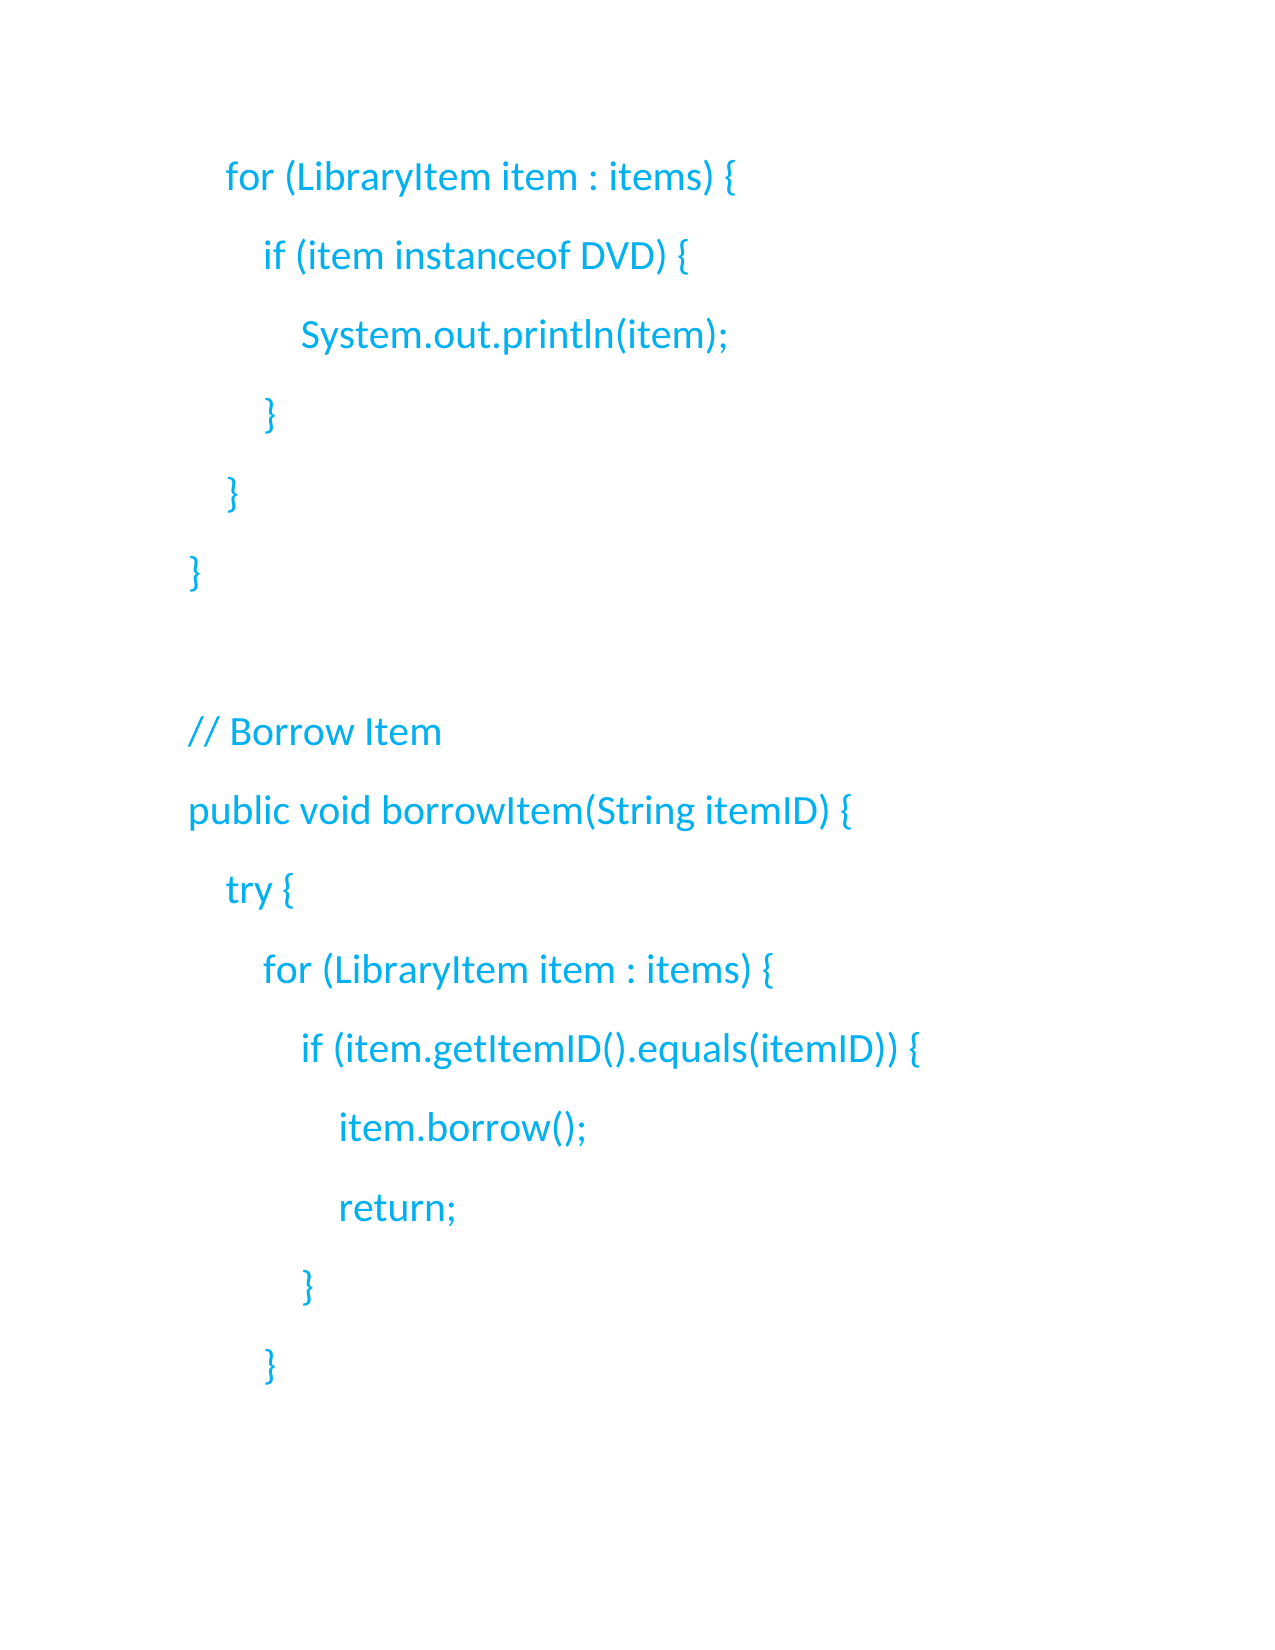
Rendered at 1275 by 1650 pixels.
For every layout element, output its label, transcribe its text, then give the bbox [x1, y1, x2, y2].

text System.out.println(item); [150, 308, 1125, 359]
text } [150, 467, 1125, 518]
text item.borrow(); [150, 1101, 1125, 1152]
text } [150, 1260, 1125, 1311]
text for (LibraryItem item : items) { [150, 943, 1125, 993]
text public void borrowItem(String itemID) { [150, 784, 1125, 835]
text if (item instanceof DVD) { [150, 229, 1125, 280]
text return; [150, 1181, 1125, 1231]
text try { [150, 863, 1125, 914]
text // Borrow Item [150, 705, 1125, 756]
text } [150, 1339, 1125, 1390]
text for (LibraryItem item : items) { [150, 150, 1125, 201]
text if (item.getItemID().equals(itemID)) { [150, 1022, 1125, 1073]
text } [150, 388, 1125, 439]
text } [150, 546, 1125, 597]
